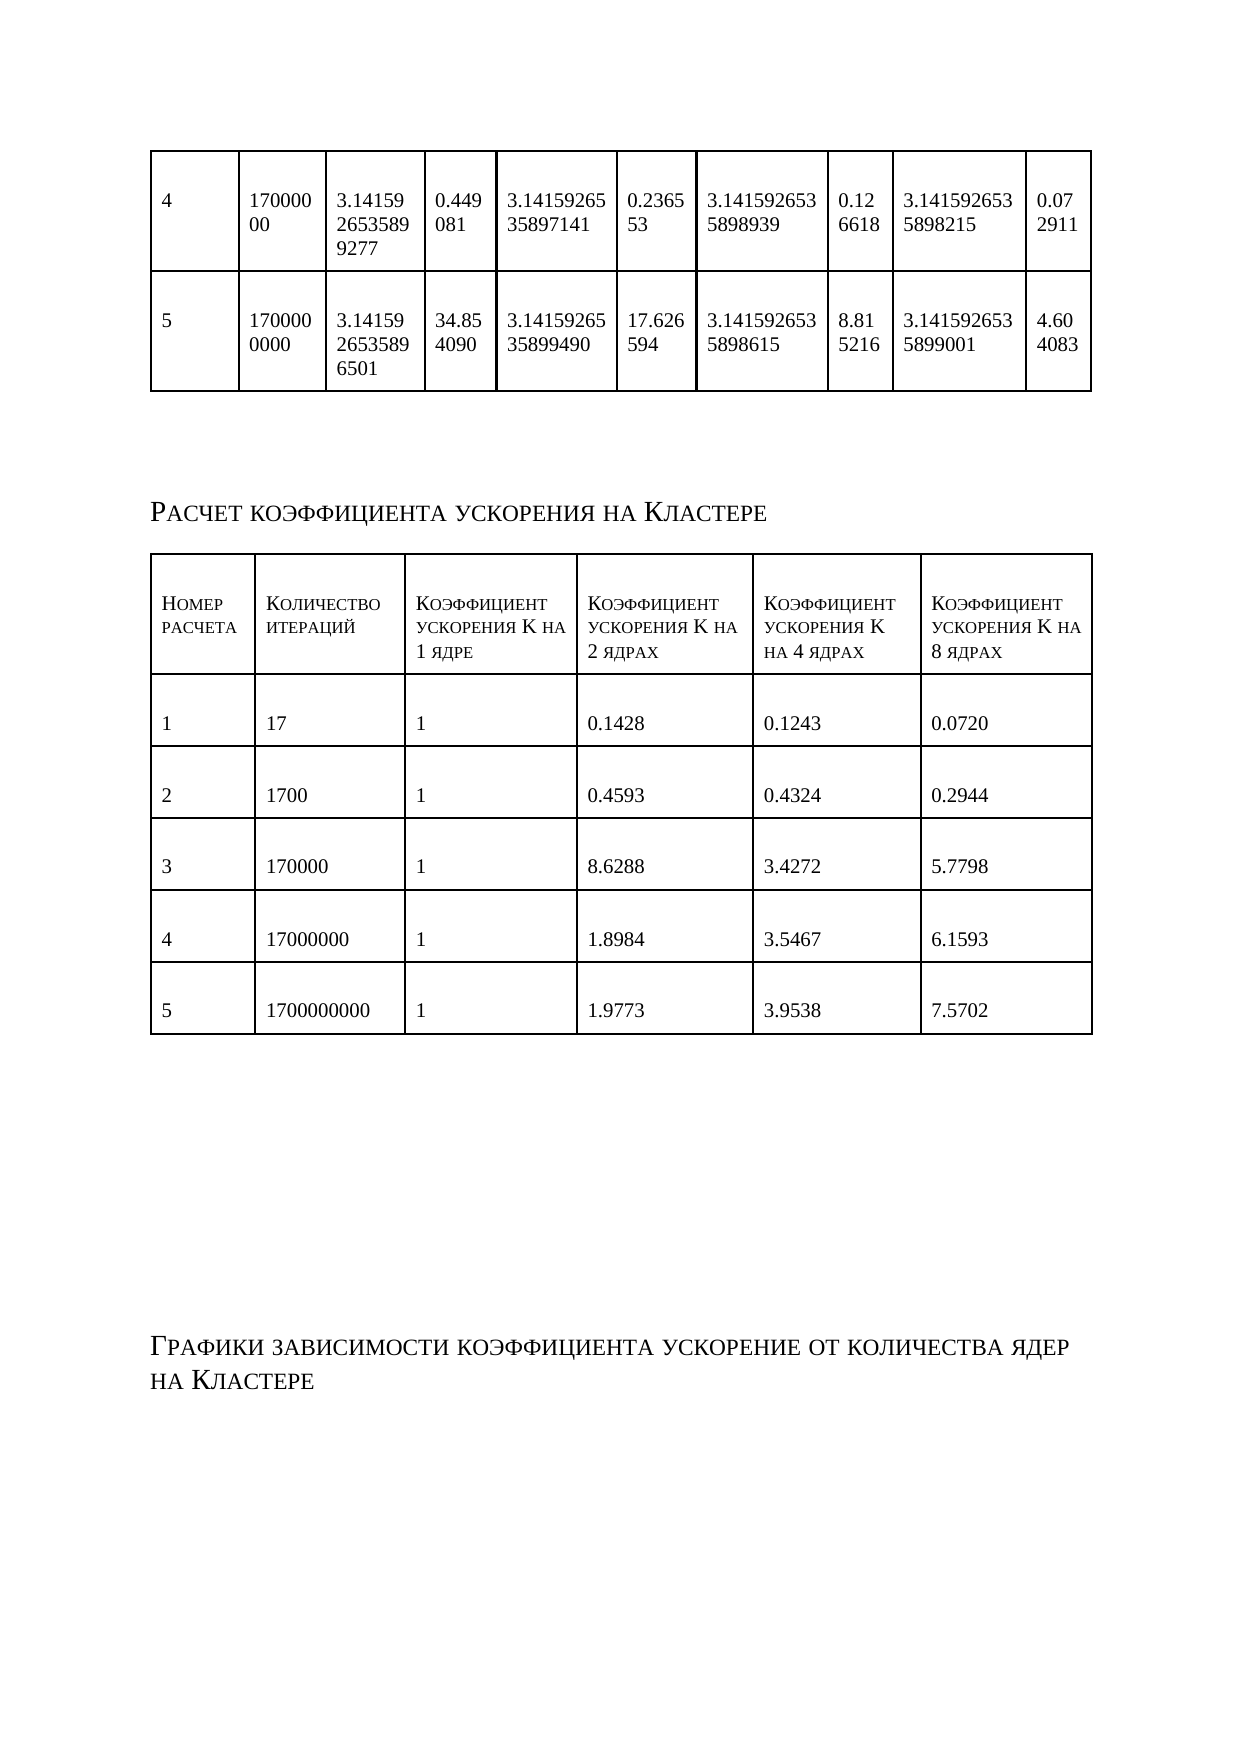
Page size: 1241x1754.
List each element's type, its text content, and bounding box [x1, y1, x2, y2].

table_cell 1 [406, 963, 576, 1033]
table_cell 0.2944 [922, 747, 1091, 817]
table_cell 3.1415926535898215 [894, 152, 1025, 270]
table_cell 1700000000 [256, 963, 404, 1033]
table_cell 3.9538 [754, 963, 920, 1033]
table_cell 2 [152, 747, 254, 817]
table_cell 0.1428 [578, 675, 752, 745]
table_header Коэффициент ускорения K на 2 ядрах [578, 555, 752, 673]
table_cell 4 [152, 152, 238, 270]
table_header Коэффициент ускорения K на 1 ядре [406, 555, 576, 673]
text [150, 1060, 1090, 1429]
table_cell 34.854090 [426, 272, 495, 390]
table_cell 7.5702 [922, 963, 1091, 1033]
table_cell 17 [256, 675, 404, 745]
table_cell 3.5467 [754, 891, 920, 961]
table_cell 0.0720 [922, 675, 1091, 745]
table_cell 5 [152, 272, 238, 390]
table_cell 1.8984 [578, 891, 752, 961]
table_cell 3.1415926535897141 [498, 152, 616, 270]
table_cell 1 [406, 819, 576, 889]
table_cell 3.1415926535898939 [698, 152, 827, 270]
table_cell 4 [152, 891, 254, 961]
table_cell 3.1415926535899277 [327, 152, 424, 270]
table_cell 0.126618 [829, 152, 892, 270]
table_header Номер расчета [152, 555, 254, 673]
table_cell 1700000000 [240, 272, 325, 390]
table_cell 4.604083 [1027, 272, 1090, 390]
table_header Количество итераций [256, 555, 404, 673]
table_cell 0.236553 [618, 152, 695, 270]
table_cell 1.9773 [578, 963, 752, 1033]
table_cell 17000000 [240, 152, 325, 270]
table_header Коэффициент ускорения K на 4 ядрах [754, 555, 920, 673]
table_cell 8.815216 [829, 272, 892, 390]
table_cell 0.1243 [754, 675, 920, 745]
table_cell 3.4272 [754, 819, 920, 889]
table_cell 1700 [256, 747, 404, 817]
table_cell 17000000 [256, 891, 404, 961]
table_cell 3.1415926535899001 [894, 272, 1025, 390]
table_cell 3.1415926535899490 [498, 272, 616, 390]
table_cell 1 [406, 675, 576, 745]
table_cell 1 [152, 675, 254, 745]
table_cell 6.1593 [922, 891, 1091, 961]
table_cell 5 [152, 963, 254, 1033]
table_cell 3 [152, 819, 254, 889]
table_cell 0.4593 [578, 747, 752, 817]
table_cell 1 [406, 891, 576, 961]
table_cell 17.626594 [618, 272, 695, 390]
text Расчет коэффициента ускорения на Кластере [150, 494, 1090, 528]
table_cell 0.4324 [754, 747, 920, 817]
table_cell 0.072911 [1027, 152, 1090, 270]
table_cell 0.449081 [426, 152, 495, 270]
table_cell 1 [406, 747, 576, 817]
table_cell 5.7798 [922, 819, 1091, 889]
table_cell 170000 [256, 819, 404, 889]
table_header Коэффициент ускорения K на 8 ядрах [922, 555, 1091, 673]
table_cell 8.6288 [578, 819, 752, 889]
table_cell 3.1415926535898615 [698, 272, 827, 390]
table_cell 3.1415926535896501 [327, 272, 424, 390]
